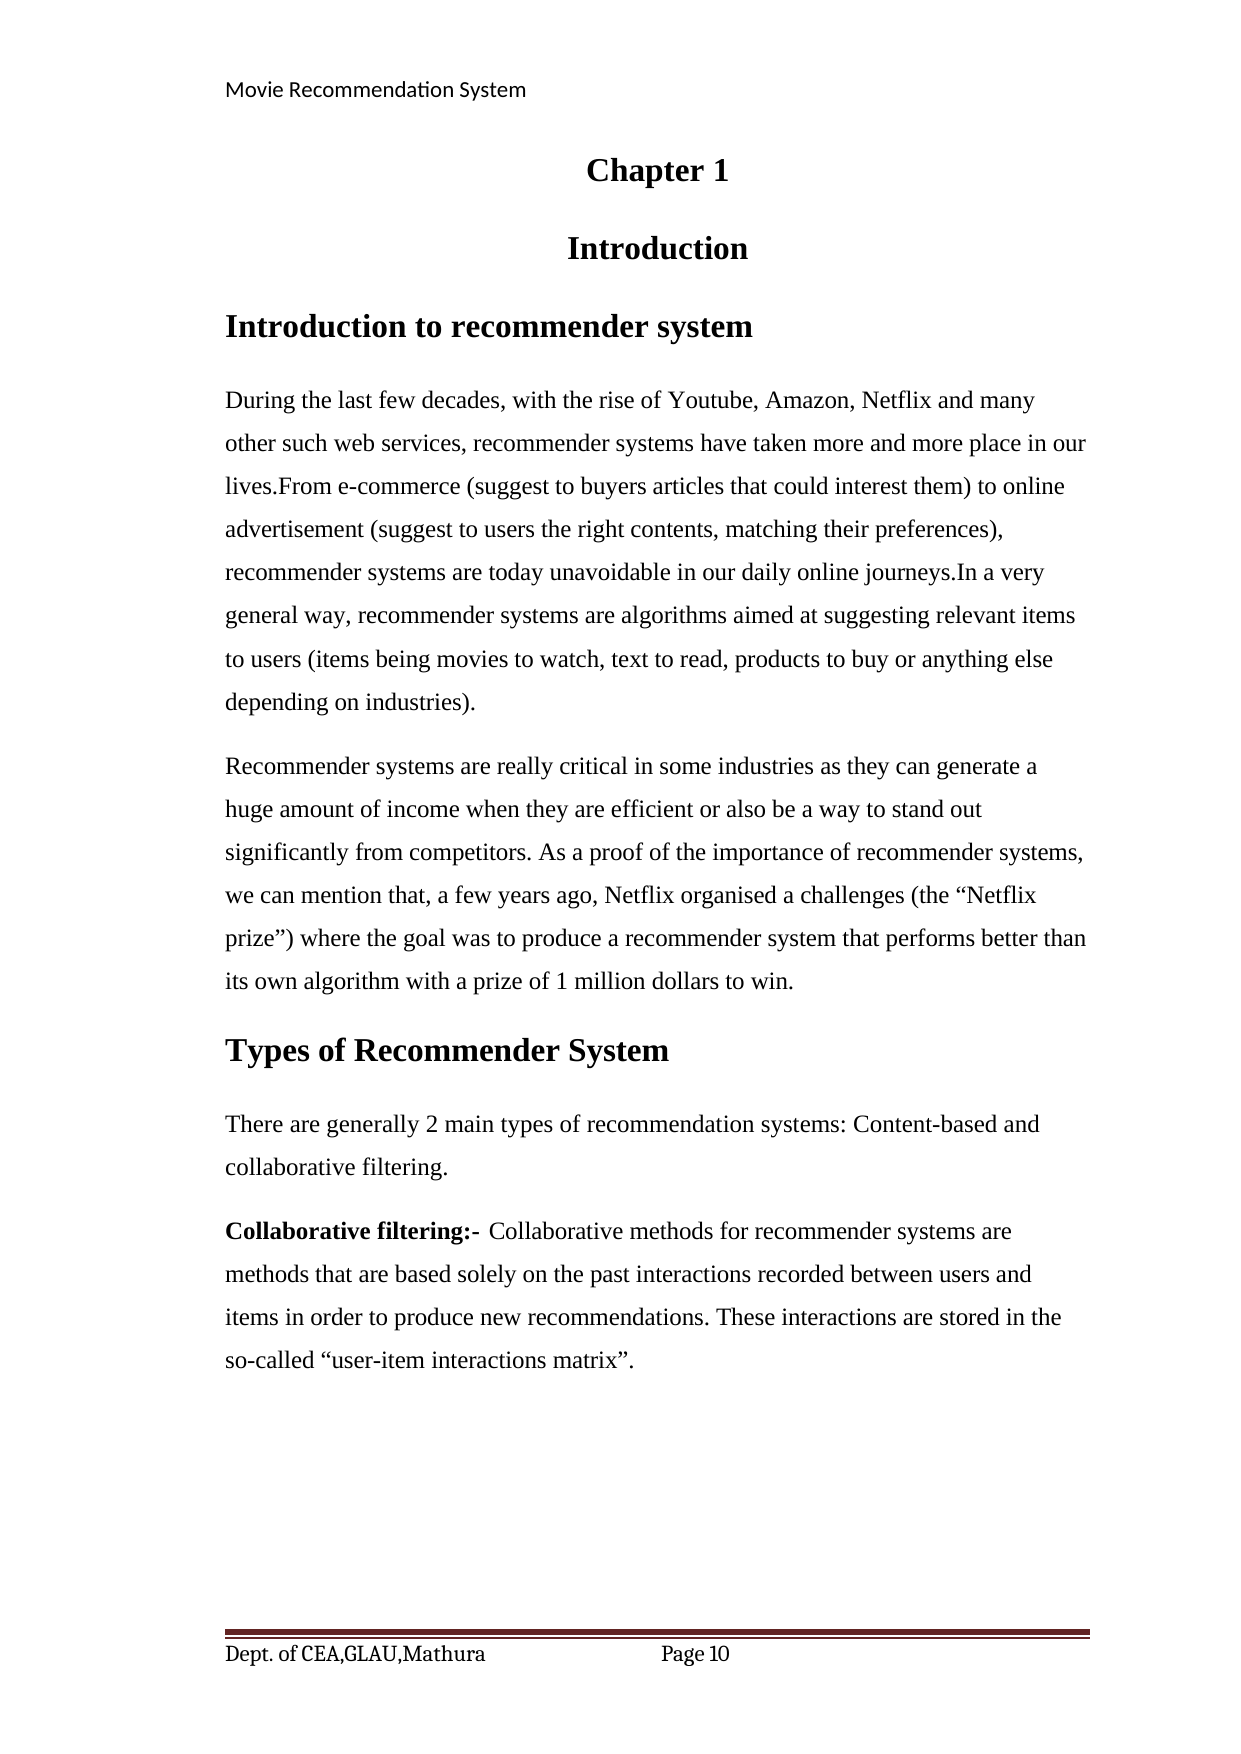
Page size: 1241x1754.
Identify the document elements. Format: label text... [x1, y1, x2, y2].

text Collaborative filtering:- Collaborative methods for recommender systems are methods that are based solely on the past interactions recorded between users and items in order to produce new recommendations. These interactions are stored in the so-called “user-item interactions matrix”. [225, 1216, 1090, 1374]
text Introduction [225, 228, 1090, 267]
text Chapter 1 [225, 150, 1090, 188]
text During the last few decades, with the rise of Youtube, Amazon, Netflix and many other such web services, recommender systems have taken more and more place in our lives.From e-commerce (suggest to buyers articles that could interest them) to online advertisement (suggest to users the right contents, matching their preferences), recommender systems are today unavoidable in our daily online journeys.In a very general way, recommender systems are algorithms aimed at suggesting relevant items to users (items being movies to watch, text to read, products to buy or anything else depending on industries). [225, 385, 1090, 716]
text There are generally 2 main types of recommendation systems: Content-based and collaborative filtering. [225, 1109, 1090, 1181]
text Introduction to recommender system [225, 307, 1090, 345]
text Types of Recommender System [225, 1030, 1090, 1069]
text Recommender systems are really critical in some industries as they can generate a huge amount of income when they are efficient or also be a way to stand out significantly from competitors. As a proof of the importance of recommender systems, we can mention that, a few years ago, Netflix organised a challenges (the “Netflix prize”) where the goal was to produce a recommender system that performs better than its own algorithm with a prize of 1 million dollars to win. [225, 751, 1090, 995]
